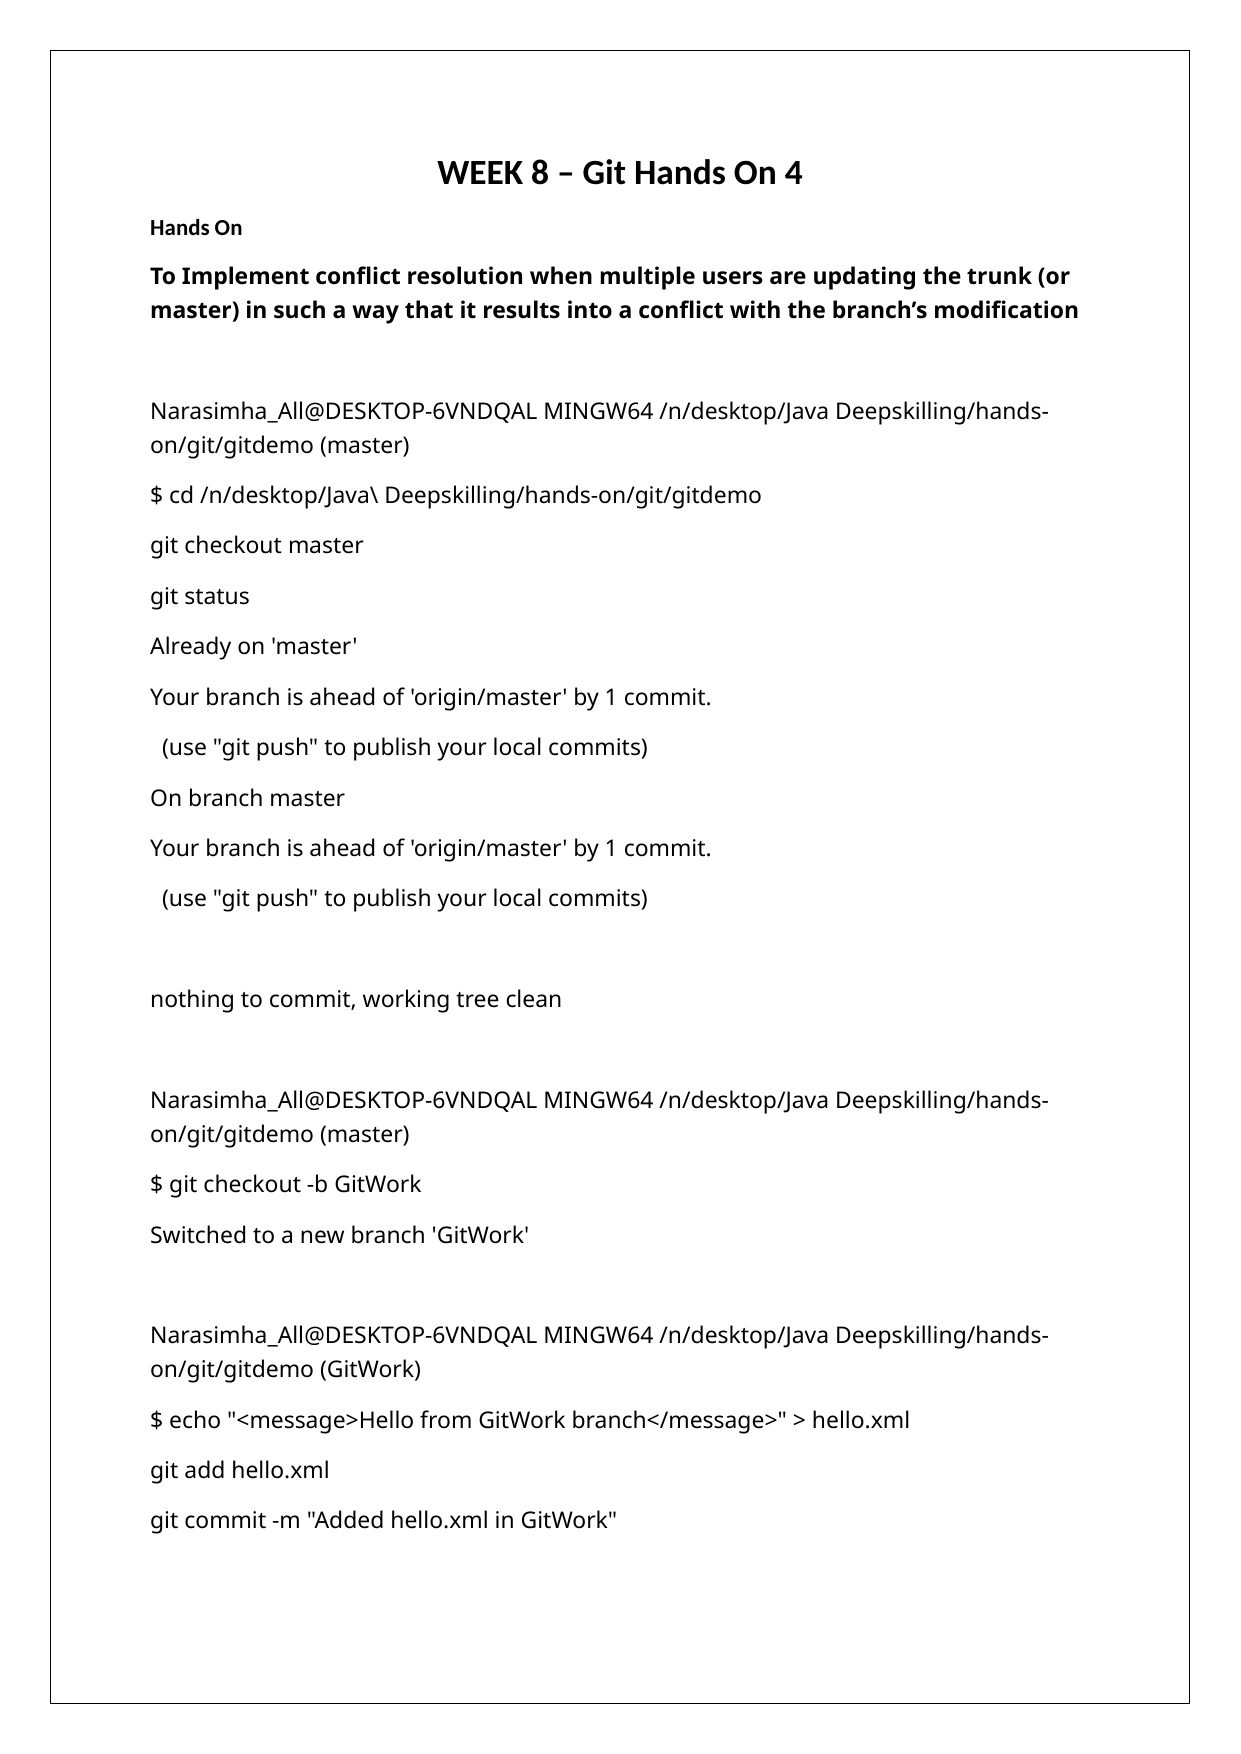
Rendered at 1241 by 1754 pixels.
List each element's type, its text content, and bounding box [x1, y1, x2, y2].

text git checkout master [150, 529, 1090, 561]
text To Implement conflict resolution when multiple users are updating the trunk (or master) in such a way that it results into a conflict with the branch’s modification [150, 260, 1090, 325]
text On branch master [150, 781, 1090, 813]
text Switched to a new branch 'GitWork' [150, 1218, 1090, 1250]
text $ echo "<message>Hello from GitWork branch</message>" > hello.xml [150, 1403, 1090, 1435]
text WEEK 8 – Git Hands On 4 [150, 150, 1090, 193]
text git commit -m "Added hello.xml in GitWork" [150, 1504, 1090, 1536]
text Narasimha_All@DESKTOP-6VNDQAL MINGW64 /n/desktop/Java Deepskilling/hands-on/git/gitdemo (GitWork) [150, 1319, 1090, 1384]
text $ git checkout -b GitWork [150, 1168, 1090, 1199]
text git status [150, 580, 1090, 611]
text $ cd /n/desktop/Java\ Deepskilling/hands-on/git/gitdemo [150, 479, 1090, 510]
text (use "git push" to publish your local commits) [150, 882, 1090, 913]
text Narasimha_All@DESKTOP-6VNDQAL MINGW64 /n/desktop/Java Deepskilling/hands-on/git/gitdemo (master) [150, 1084, 1090, 1149]
text Your branch is ahead of 'origin/master' by 1 commit. [150, 832, 1090, 863]
text git add hello.xml [150, 1454, 1090, 1485]
text Your branch is ahead of 'origin/master' by 1 commit. [150, 681, 1090, 712]
text Narasimha_All@DESKTOP-6VNDQAL MINGW64 /n/desktop/Java Deepskilling/hands-on/git/gitdemo (master) [150, 395, 1090, 460]
text Hands On [150, 213, 1090, 241]
text (use "git push" to publish your local commits) [150, 731, 1090, 762]
text Already on 'master' [150, 630, 1090, 661]
text nothing to commit, working tree clean [150, 983, 1090, 1014]
